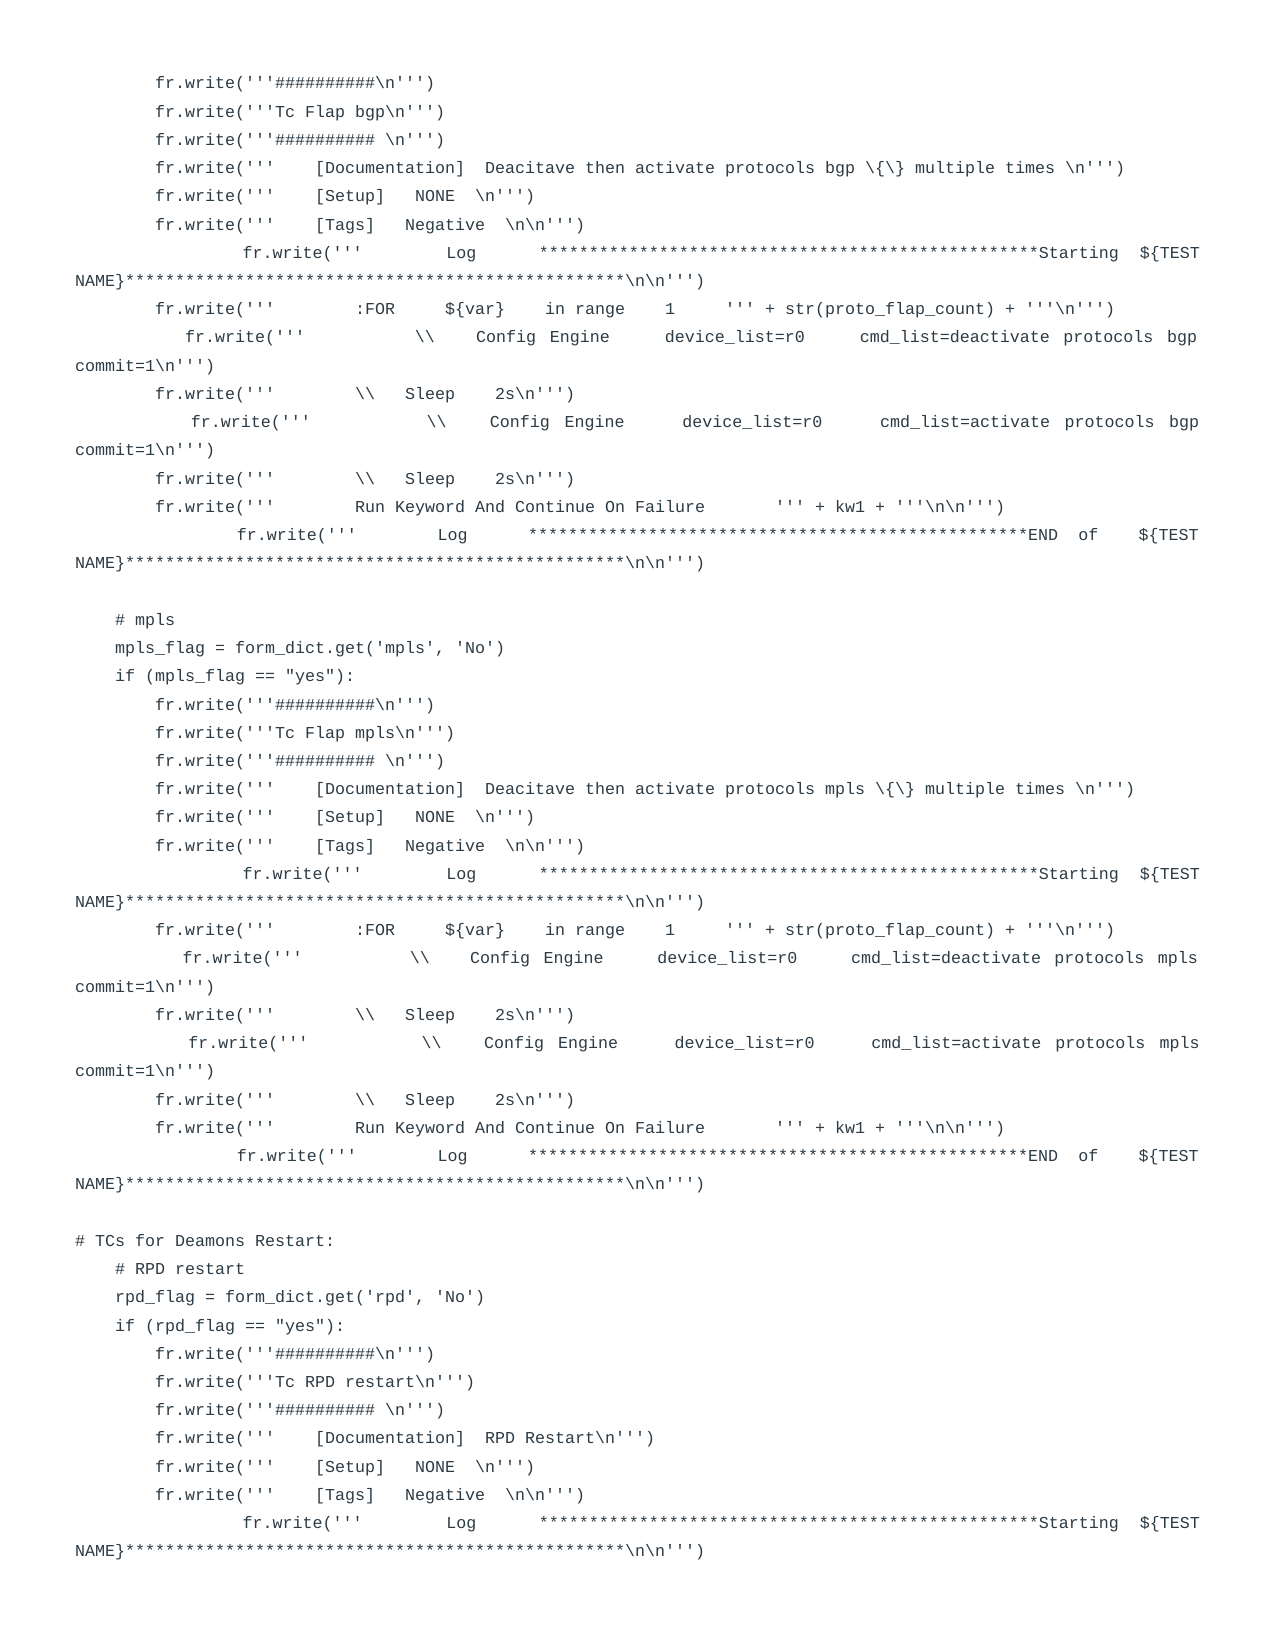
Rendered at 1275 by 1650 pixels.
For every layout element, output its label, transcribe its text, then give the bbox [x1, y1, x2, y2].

text fr.write('''##########\n''') [75, 696, 1200, 715]
text if (rpd_flag == "yes"): [75, 1317, 1200, 1336]
text fr.write(''' [Documentation] Deacitave then activate protocols bgp \{\} multiple times \n''') [75, 160, 1200, 178]
text fr.write(''' [Tags] Negative \n\n''') [75, 1486, 1200, 1505]
text fr.write(''' \\ Sleep 2s\n''') [75, 386, 1200, 404]
text fr.write(''' Run Keyword And Continue On Failure ''' + kw1 + '''\n\n''') [75, 1119, 1200, 1138]
text fr.write(''' :FOR ${var} in range 1 ''' + str(proto_flap_count) + '''\n''') [75, 301, 1200, 320]
text fr.write(''' \\ Config Engine device_list=r0 cmd_list=activate protocols bgp commit=1\n''') [75, 414, 1200, 461]
text fr.write(''' Log **************************************************Starting ${TEST NAME}**************************************************\n\n''') [75, 865, 1200, 912]
text fr.write(''' \\ Config Engine device_list=r0 cmd_list=activate protocols mpls commit=1\n''') [75, 1035, 1200, 1082]
text fr.write('''Tc RPD restart\n''') [75, 1373, 1200, 1392]
text fr.write(''' \\ Sleep 2s\n''') [75, 1091, 1200, 1110]
text fr.write(''' \\ Sleep 2s\n''') [75, 1007, 1200, 1025]
text fr.write('''##########\n''') [75, 75, 1200, 94]
text fr.write(''' [Tags] Negative \n\n''') [75, 216, 1200, 235]
text fr.write('''Tc Flap mpls\n''') [75, 724, 1200, 743]
text fr.write(''' Log **************************************************END of ${TEST NAME}**************************************************\n\n''') [75, 1148, 1200, 1195]
text fr.write('''Tc Flap bgp\n''') [75, 103, 1200, 122]
text fr.write('''########## \n''') [75, 1402, 1200, 1421]
text fr.write(''' \\ Config Engine device_list=r0 cmd_list=deactivate protocols bgp commit=1\n''') [75, 329, 1200, 376]
text fr.write(''' [Tags] Negative \n\n''') [75, 837, 1200, 856]
text fr.write(''' [Setup] NONE \n''') [75, 809, 1200, 828]
text fr.write(''' \\ Config Engine device_list=r0 cmd_list=deactivate protocols mpls commit=1\n''') [75, 950, 1200, 997]
text fr.write(''' :FOR ${var} in range 1 ''' + str(proto_flap_count) + '''\n''') [75, 922, 1200, 941]
text # mpls [75, 611, 1200, 630]
text fr.write(''' Run Keyword And Continue On Failure ''' + kw1 + '''\n\n''') [75, 498, 1200, 517]
text fr.write(''' Log **************************************************Starting ${TEST NAME}**************************************************\n\n''') [75, 244, 1200, 291]
text fr.write(''' Log **************************************************Starting ${TEST NAME}**************************************************\n\n''') [75, 1515, 1200, 1562]
text fr.write(''' [Setup] NONE \n''') [75, 1458, 1200, 1477]
text fr.write(''' Log **************************************************END of ${TEST NAME}**************************************************\n\n''') [75, 527, 1200, 574]
text fr.write(''' \\ Sleep 2s\n''') [75, 470, 1200, 489]
text fr.write(''' [Documentation] Deacitave then activate protocols mpls \{\} multiple times \n''') [75, 781, 1200, 799]
text rpd_flag = form_dict.get('rpd', 'No') [75, 1289, 1200, 1308]
text if (mpls_flag == "yes"): [75, 668, 1200, 687]
text fr.write('''########## \n''') [75, 752, 1200, 771]
text # TCs for Deamons Restart: [75, 1232, 1200, 1251]
text fr.write('''########## \n''') [75, 131, 1200, 150]
text mpls_flag = form_dict.get('mpls', 'No') [75, 639, 1200, 658]
text fr.write(''' [Setup] NONE \n''') [75, 188, 1200, 207]
text fr.write('''##########\n''') [75, 1345, 1200, 1364]
text fr.write(''' [Documentation] RPD Restart\n''') [75, 1430, 1200, 1449]
text # RPD restart [75, 1261, 1200, 1279]
